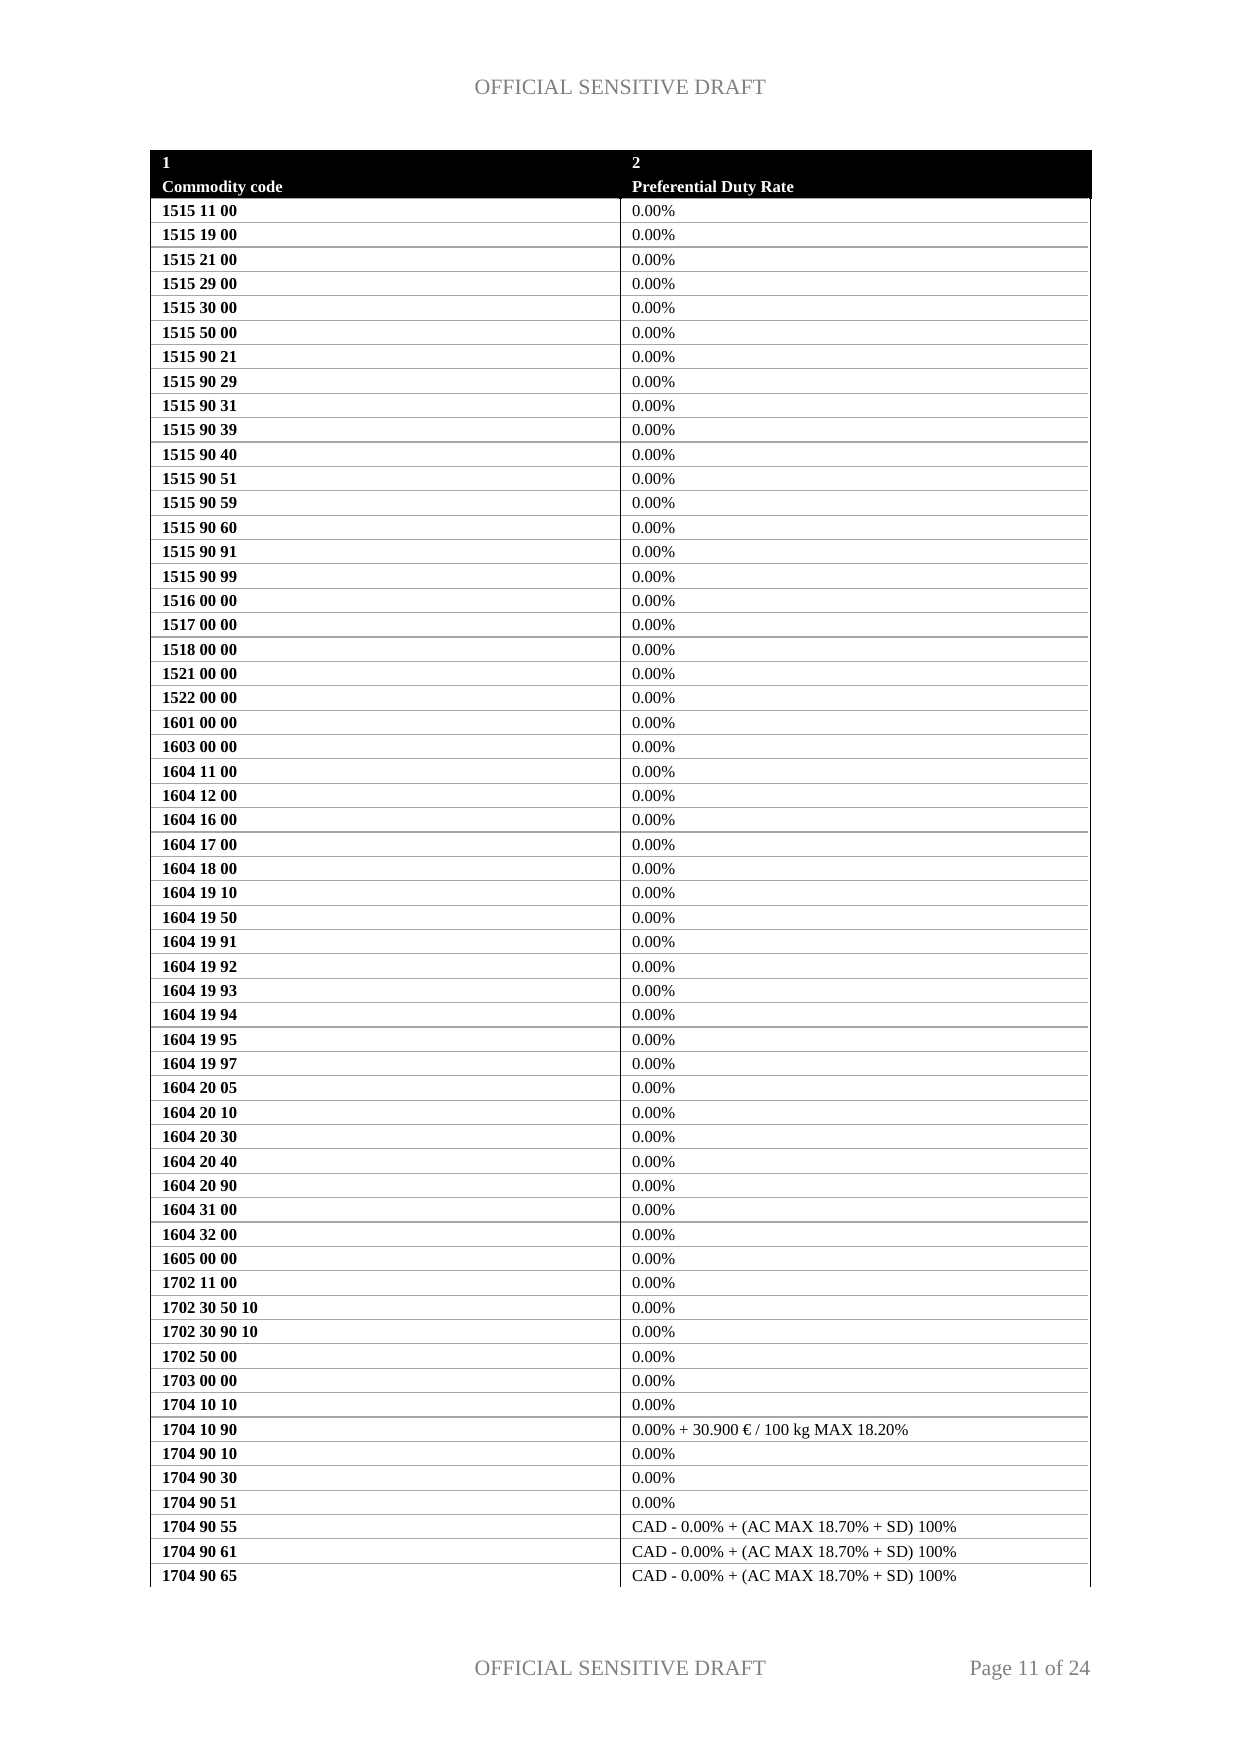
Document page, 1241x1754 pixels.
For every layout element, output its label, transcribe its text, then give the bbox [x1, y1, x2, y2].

table_cell 1604 11 00 [151, 759, 620, 783]
table_cell 0.00% [621, 636, 1090, 661]
table_cell 1515 29 00 [151, 272, 620, 295]
table_cell 0.00% [621, 783, 1090, 807]
table_cell 0.00% [621, 1490, 1090, 1514]
table_cell 0.00% [621, 320, 1090, 344]
table_cell 0.00% [621, 563, 1090, 588]
table_cell 1604 19 95 [151, 1028, 620, 1051]
table_cell 1604 32 00 [151, 1223, 620, 1246]
table_cell 1515 50 00 [151, 321, 620, 344]
table_cell 1604 18 00 [151, 857, 620, 880]
table_cell 0.00% [621, 1075, 1090, 1099]
table_cell 0.00% [621, 1221, 1090, 1246]
table_cell 1515 90 60 [151, 516, 620, 539]
table_cell 0.00% [621, 1392, 1090, 1416]
table_cell 1522 00 00 [151, 686, 620, 709]
table_cell 1604 19 97 [151, 1052, 620, 1075]
table_cell 0.00% [621, 588, 1090, 612]
table_cell 1704 90 30 [151, 1466, 620, 1489]
table_cell Commodity code [151, 174, 619, 198]
table_cell 0.00% [621, 612, 1090, 636]
table_cell CAD - 0.00% + (AC MAX 18.70% + SD) 100% [621, 1563, 1090, 1587]
table_cell 1702 11 00 [151, 1271, 620, 1294]
table_cell 1515 90 91 [151, 540, 620, 563]
table_cell 0.00% [621, 710, 1090, 734]
table_cell 1515 90 99 [151, 564, 620, 588]
table_cell 0.00% [621, 1026, 1090, 1051]
table_cell 0.00% [621, 1343, 1090, 1368]
table_cell 1704 90 51 [151, 1491, 620, 1514]
table_cell 1604 20 05 [151, 1076, 620, 1099]
table_cell 0.00% [621, 393, 1090, 417]
table_cell 1604 20 40 [151, 1149, 620, 1173]
table_cell 0.00% [621, 515, 1090, 539]
table_cell 1604 12 00 [151, 784, 620, 807]
table_cell 0.00% [621, 1100, 1090, 1124]
table_cell 0.00% [621, 1002, 1090, 1026]
table_cell 1515 90 21 [151, 345, 620, 368]
table_cell 0.00% [621, 831, 1090, 856]
table_cell 0.00% [621, 295, 1090, 319]
table_cell 1521 00 00 [151, 662, 620, 685]
table_cell 0.00% [621, 1148, 1090, 1173]
table_cell 0.00% [621, 1441, 1090, 1465]
table_cell 0.00% [621, 661, 1090, 685]
table_cell 0.00% [621, 685, 1090, 709]
table_cell 0.00% [621, 222, 1090, 246]
table_cell 0.00% [621, 1173, 1090, 1197]
table_cell 1515 30 00 [151, 296, 620, 319]
table_cell 1515 19 00 [151, 223, 620, 246]
table_cell 0.00% [621, 490, 1090, 514]
table_cell 1604 31 00 [151, 1198, 620, 1221]
table_cell 0.00% [621, 929, 1090, 953]
table_cell 1604 17 00 [151, 833, 620, 856]
table_cell 0.00% [621, 1319, 1090, 1343]
table_cell 0.00% [621, 758, 1090, 783]
table_cell 0.00% [621, 978, 1090, 1002]
table_cell 0.00% [621, 807, 1090, 831]
table_cell 1704 90 65 [151, 1564, 620, 1587]
table_cell 1515 90 31 [151, 394, 620, 417]
table_cell 0.00% [621, 905, 1090, 929]
table_cell 1515 90 40 [151, 443, 620, 466]
table_cell 0.00% [621, 1465, 1090, 1489]
table_cell 0.00% + 30.900 € / 100 kg MAX 18.20% [621, 1416, 1090, 1441]
table_cell 1704 10 10 [151, 1393, 620, 1416]
table_cell 0.00% [621, 466, 1090, 490]
table_cell 1704 90 55 [151, 1515, 620, 1538]
table_cell Preferential Duty Rate [622, 174, 1089, 198]
table_cell 0.00% [621, 417, 1090, 441]
table_cell 1515 90 29 [151, 369, 620, 393]
table_cell 0.00% [621, 344, 1090, 368]
table_cell 1604 16 00 [151, 808, 620, 831]
table_cell 1704 10 90 [151, 1418, 620, 1441]
table_cell 0.00% [621, 953, 1090, 978]
table_cell 0.00% [621, 246, 1090, 271]
table_cell 1604 20 90 [151, 1174, 620, 1197]
table_cell 1703 00 00 [151, 1369, 620, 1392]
table_cell 1515 21 00 [151, 248, 620, 271]
table_cell CAD - 0.00% + (AC MAX 18.70% + SD) 100% [621, 1538, 1090, 1563]
table_cell 1604 19 92 [151, 954, 620, 978]
table_cell 0.00% [621, 271, 1090, 295]
table_cell 0.00% [621, 198, 1090, 222]
table_cell 1604 19 91 [151, 930, 620, 953]
table_cell 0.00% [621, 1295, 1090, 1319]
table_cell 0.00% [621, 1197, 1090, 1221]
table_cell 0.00% [621, 368, 1090, 393]
table_cell 1604 19 50 [151, 906, 620, 929]
table_cell 1516 00 00 [151, 589, 620, 612]
table_cell 1515 90 39 [151, 418, 620, 441]
table_cell 1702 30 90 10 [151, 1320, 620, 1343]
table_cell 0.00% [621, 1246, 1090, 1270]
table_cell 0.00% [621, 1124, 1090, 1148]
table_cell 1515 90 59 [151, 491, 620, 514]
table_cell 1604 20 10 [151, 1101, 620, 1124]
table_cell 1601 00 00 [151, 711, 620, 734]
table_cell 0.00% [621, 856, 1090, 880]
table_cell 1604 19 10 [151, 881, 620, 904]
table_cell 0.00% [621, 441, 1090, 466]
table_cell 1515 90 51 [151, 467, 620, 490]
table_cell 1605 00 00 [151, 1247, 620, 1270]
table_cell 1702 30 50 10 [151, 1296, 620, 1319]
table_cell 1515 11 00 [151, 199, 620, 222]
table_cell 1704 90 61 [151, 1539, 620, 1563]
table_cell 0.00% [621, 539, 1090, 563]
table_cell 0.00% [621, 880, 1090, 904]
table_header 2 [622, 151, 1089, 174]
table_cell 1518 00 00 [151, 638, 620, 661]
table_cell 0.00% [621, 1270, 1090, 1294]
table_cell 0.00% [621, 1051, 1090, 1075]
table_cell 0.00% [621, 734, 1090, 758]
table_cell 1702 50 00 [151, 1344, 620, 1368]
table_cell 1604 19 93 [151, 979, 620, 1002]
table_header 1 [151, 151, 619, 174]
table_cell 1704 90 10 [151, 1442, 620, 1465]
table_cell 1603 00 00 [151, 735, 620, 758]
table_cell CAD - 0.00% + (AC MAX 18.70% + SD) 100% [621, 1514, 1090, 1538]
table_cell 1604 20 30 [151, 1125, 620, 1148]
table_cell 1517 00 00 [151, 613, 620, 636]
table_cell 1604 19 94 [151, 1003, 620, 1026]
table_cell 0.00% [621, 1368, 1090, 1392]
